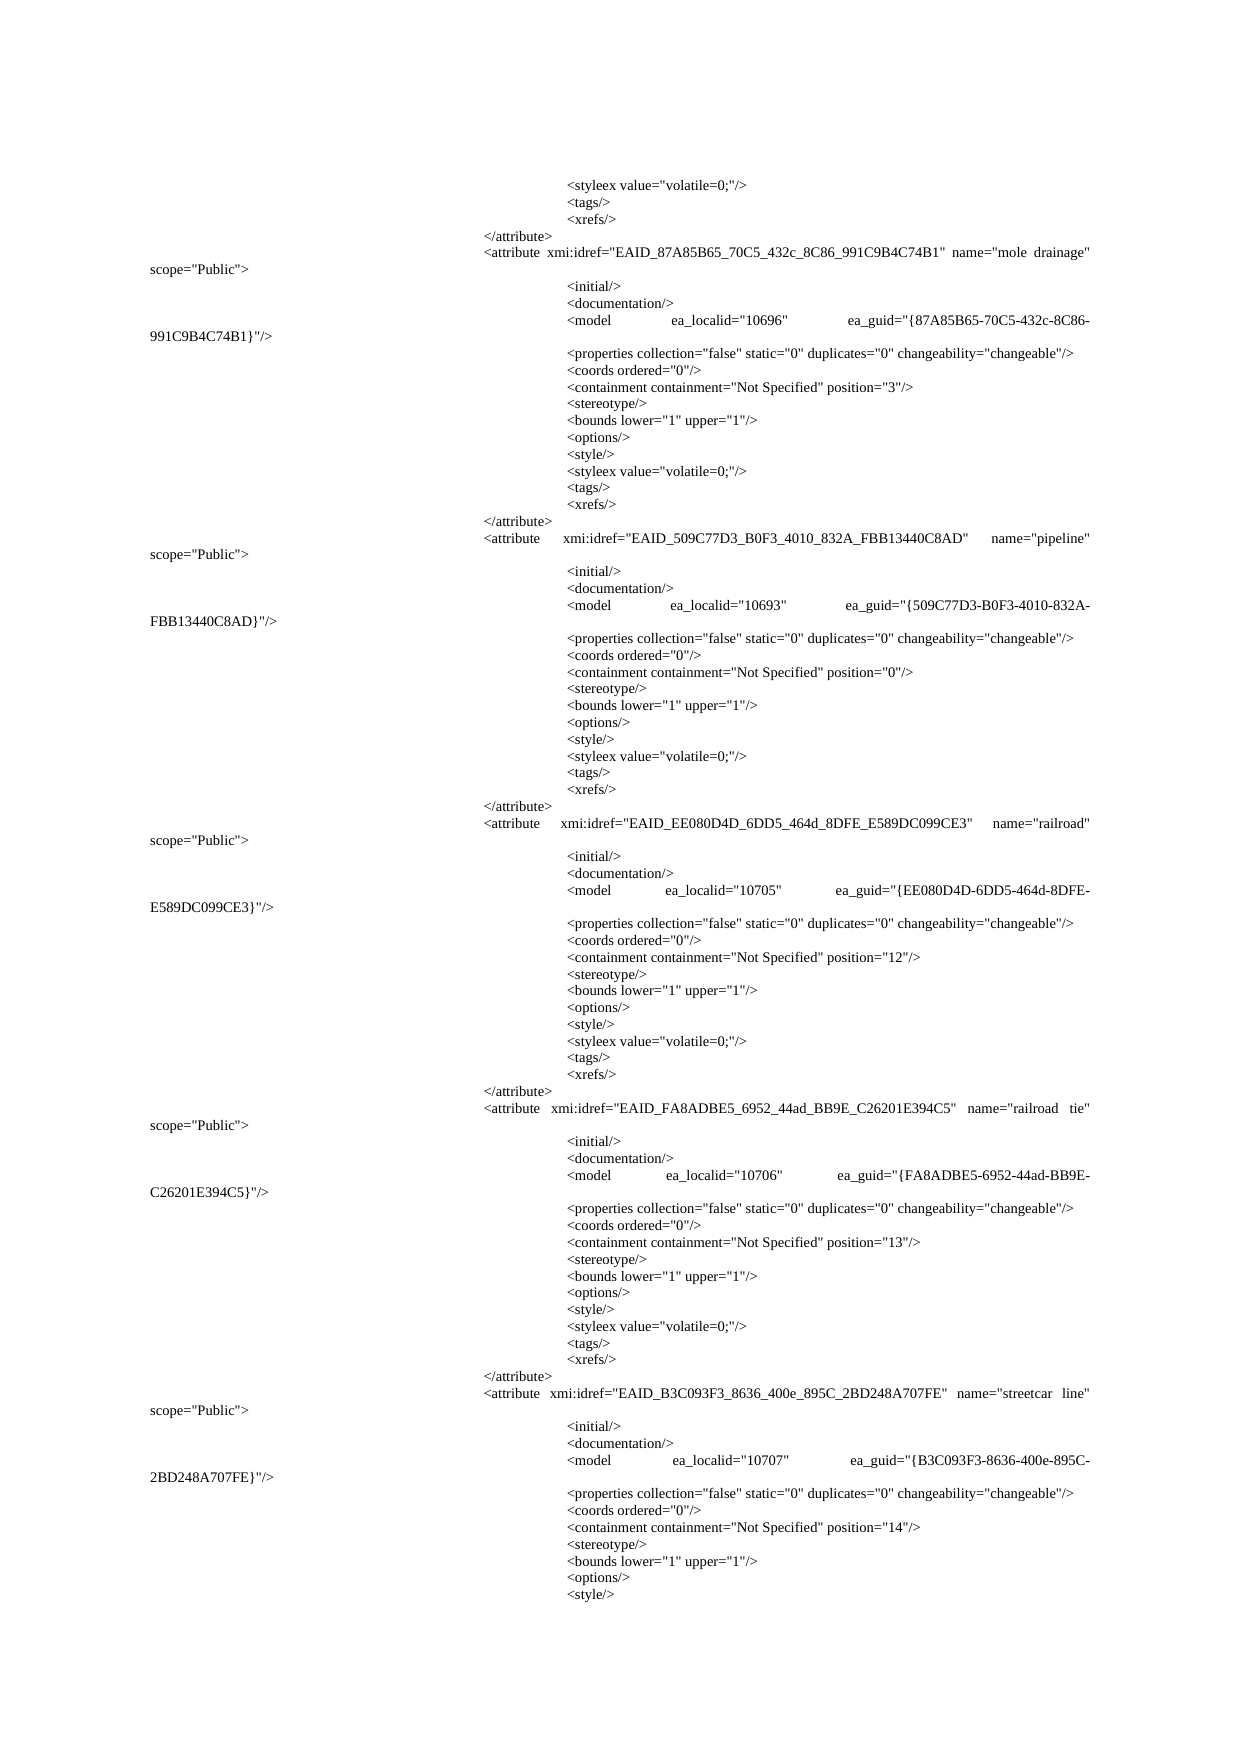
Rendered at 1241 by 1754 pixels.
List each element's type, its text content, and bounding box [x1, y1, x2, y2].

text <properties collection="false" static="0" duplicates="0" changeability="changeable"/> [150, 345, 1090, 362]
text <xrefs/> [150, 496, 1090, 513]
text <bounds lower="1" upper="1"/> [150, 412, 1090, 429]
text <tags/> [150, 764, 1090, 781]
text <initial/> [150, 1133, 1090, 1150]
text <styleex value="volatile=0;"/> [150, 462, 1090, 479]
text <model ea_localid="10706" ea_guid="{FA8ADBE5-6952-44ad-BB9E-C26201E394C5}"/> [150, 1167, 1090, 1200]
text <coords ordered="0"/> [150, 647, 1090, 663]
text <styleex value="volatile=0;"/> [150, 747, 1090, 764]
text <options/> [150, 1569, 1090, 1586]
text <model ea_localid="10705" ea_guid="{EE080D4D-6DD5-464d-8DFE-E589DC099CE3}"/> [150, 882, 1090, 915]
text <documentation/> [150, 580, 1090, 596]
text <stereotype/> [150, 1251, 1090, 1267]
text <xrefs/> [150, 1351, 1090, 1368]
text <styleex value="volatile=0;"/> [150, 177, 1090, 194]
text <initial/> [150, 563, 1090, 580]
text <properties collection="false" static="0" duplicates="0" changeability="changeable"/> [150, 1200, 1090, 1217]
text <options/> [150, 999, 1090, 1016]
text <stereotype/> [150, 1536, 1090, 1552]
text </attribute> [150, 513, 1090, 529]
text <properties collection="false" static="0" duplicates="0" changeability="changeable"/> [150, 915, 1090, 932]
text <coords ordered="0"/> [150, 932, 1090, 949]
text <containment containment="Not Specified" position="14"/> [150, 1519, 1090, 1536]
text <containment containment="Not Specified" position="0"/> [150, 663, 1090, 680]
text <model ea_localid="10707" ea_guid="{B3C093F3-8636-400e-895C-2BD248A707FE}"/> [150, 1452, 1090, 1485]
text <model ea_localid="10696" ea_guid="{87A85B65-70C5-432c-8C86-991C9B4C74B1}"/> [150, 311, 1090, 345]
text <properties collection="false" static="0" duplicates="0" changeability="changeable"/> [150, 1485, 1090, 1502]
text <attribute xmi:idref="EAID_FA8ADBE5_6952_44ad_BB9E_C26201E394C5" name="railroad tie" scope="Public"> [150, 1099, 1090, 1133]
text <styleex value="volatile=0;"/> [150, 1318, 1090, 1334]
text <tags/> [150, 1334, 1090, 1351]
text <stereotype/> [150, 395, 1090, 412]
text <bounds lower="1" upper="1"/> [150, 1267, 1090, 1284]
text <attribute xmi:idref="EAID_EE080D4D_6DD5_464d_8DFE_E589DC099CE3" name="railroad" scope="Public"> [150, 814, 1090, 848]
text <tags/> [150, 194, 1090, 211]
text <bounds lower="1" upper="1"/> [150, 1552, 1090, 1569]
text <containment containment="Not Specified" position="12"/> [150, 949, 1090, 965]
text <documentation/> [150, 865, 1090, 882]
text <initial/> [150, 1418, 1090, 1435]
text <containment containment="Not Specified" position="3"/> [150, 378, 1090, 395]
text <model ea_localid="10693" ea_guid="{509C77D3-B0F3-4010-832A-FBB13440C8AD}"/> [150, 596, 1090, 630]
text <xrefs/> [150, 781, 1090, 798]
text <style/> [150, 1586, 1090, 1603]
text <coords ordered="0"/> [150, 1217, 1090, 1234]
text <stereotype/> [150, 965, 1090, 982]
text <documentation/> [150, 1435, 1090, 1452]
text <attribute xmi:idref="EAID_87A85B65_70C5_432c_8C86_991C9B4C74B1" name="mole drainage" scope="Public"> [150, 244, 1090, 278]
text <coords ordered="0"/> [150, 1502, 1090, 1519]
text <options/> [150, 1284, 1090, 1301]
text <options/> [150, 714, 1090, 731]
text <initial/> [150, 848, 1090, 865]
text <style/> [150, 1301, 1090, 1318]
text <options/> [150, 429, 1090, 446]
text <tags/> [150, 1049, 1090, 1066]
text <xrefs/> [150, 1066, 1090, 1083]
text <xrefs/> [150, 211, 1090, 227]
text <tags/> [150, 479, 1090, 496]
text <properties collection="false" static="0" duplicates="0" changeability="changeable"/> [150, 630, 1090, 647]
text <styleex value="volatile=0;"/> [150, 1032, 1090, 1049]
text <attribute xmi:idref="EAID_509C77D3_B0F3_4010_832A_FBB13440C8AD" name="pipeline" scope="Public"> [150, 529, 1090, 563]
text <documentation/> [150, 1150, 1090, 1167]
text <stereotype/> [150, 680, 1090, 697]
text <bounds lower="1" upper="1"/> [150, 697, 1090, 714]
text <style/> [150, 731, 1090, 747]
text <style/> [150, 1016, 1090, 1032]
text <bounds lower="1" upper="1"/> [150, 982, 1090, 999]
text </attribute> [150, 1368, 1090, 1385]
text </attribute> [150, 1083, 1090, 1099]
text </attribute> [150, 227, 1090, 244]
text <initial/> [150, 278, 1090, 294]
text <containment containment="Not Specified" position="13"/> [150, 1234, 1090, 1251]
text <documentation/> [150, 294, 1090, 311]
text <coords ordered="0"/> [150, 362, 1090, 378]
text <attribute xmi:idref="EAID_B3C093F3_8636_400e_895C_2BD248A707FE" name="streetcar line" scope="Public"> [150, 1385, 1090, 1418]
text </attribute> [150, 798, 1090, 814]
text <style/> [150, 446, 1090, 462]
